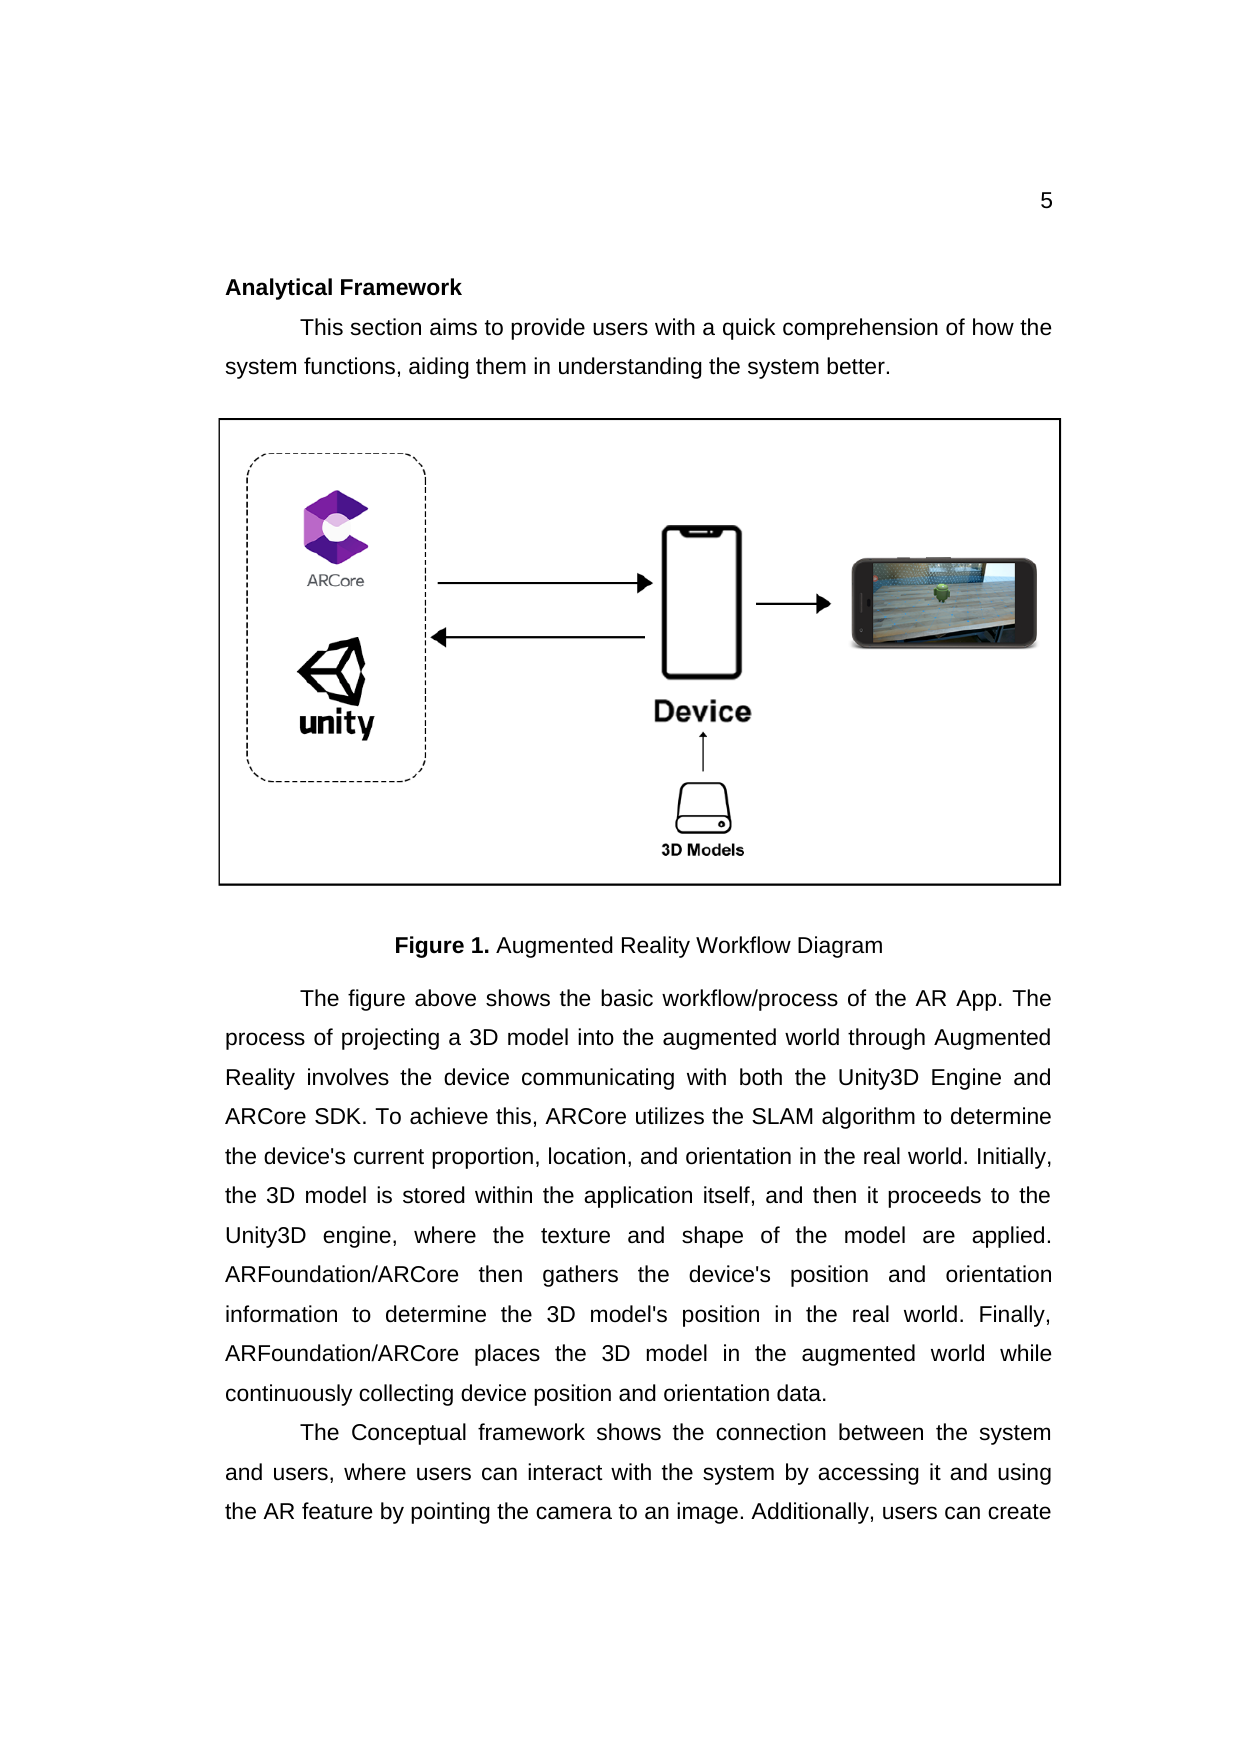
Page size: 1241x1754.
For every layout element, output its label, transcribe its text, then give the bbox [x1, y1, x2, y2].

text Figure 1. Augmented Reality Workflow Diagram [225, 932, 1053, 958]
text This section aims to provide users with a quick comprehension of how the system functions, aiding them in understanding the system better. [225, 314, 1053, 379]
text The figure above shows the basic workflow/process of the AR App. The process of projecting a 3D model into the augmented world through Augmented Reality involves the device communicating with both the Unity3D Engine and ARCore SDK. To achieve this, ARCore utilizes the SLAM algorithm to determine the device's current proportion, location, and orientation in the real world. Initially, the 3D model is stored within the application itself, and then it proceeds to the Unity3D engine, where the texture and shape of the model are applied. ARFoundation/ARCore then gathers the device's position and orientation information to determine the 3D model's position in the real world. Finally, ARFoundation/ARCore places the 3D model in the augmented world while continuously collecting device position and orientation data. [225, 985, 1053, 1406]
picture [209, 410, 1066, 889]
text Analytical Framework [225, 274, 1053, 301]
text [225, 1419, 1053, 1524]
